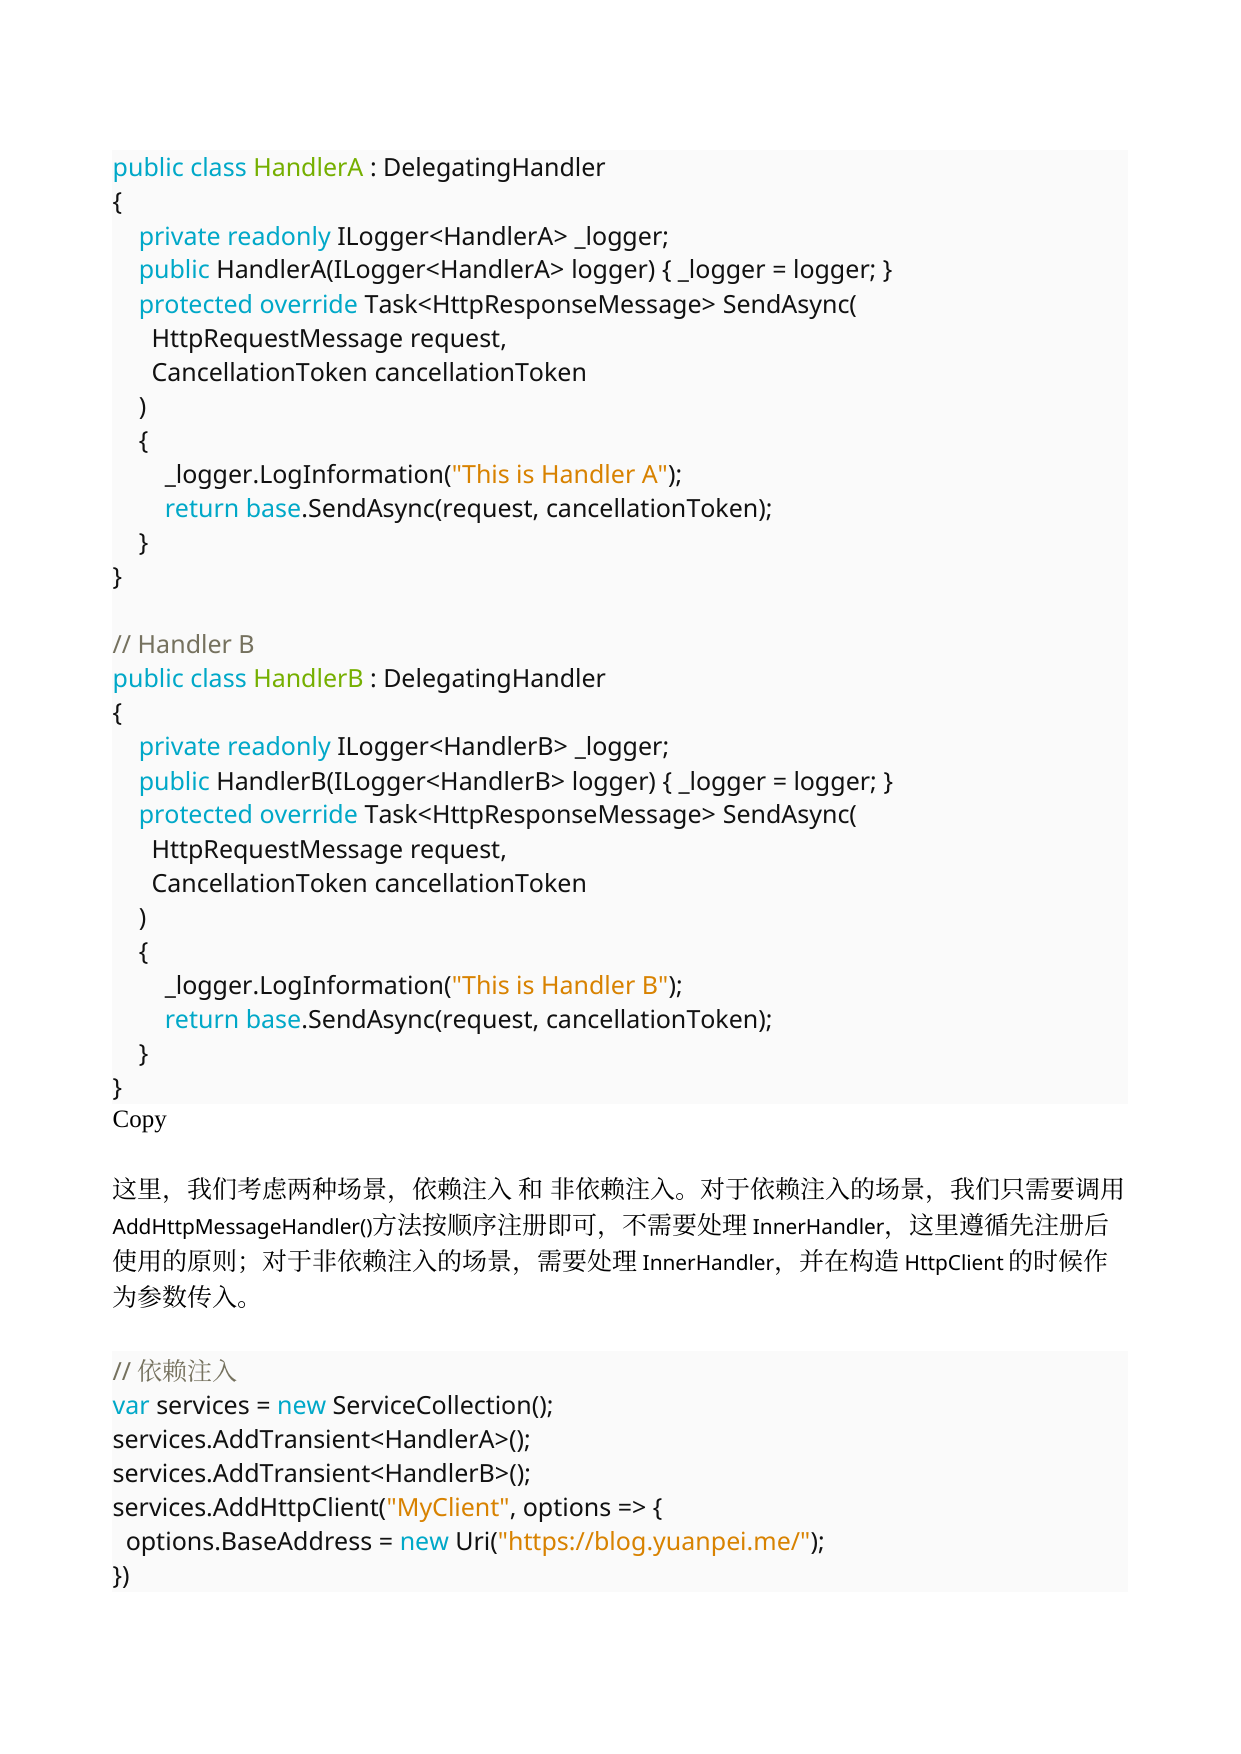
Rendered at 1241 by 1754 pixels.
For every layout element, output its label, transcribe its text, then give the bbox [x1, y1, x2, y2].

text Copy [112, 1104, 1128, 1132]
text CancellationToken cancellationToken [112, 865, 1128, 899]
text return base.SendAsync(request, cancellationToken); [112, 491, 1128, 525]
text ) [112, 899, 1128, 933]
text public HandlerA(ILogger<HandlerA> logger) { _logger = logger; } [112, 252, 1128, 286]
text protected override Task<HttpResponseMessage> SendAsync( [112, 797, 1128, 831]
text // 依赖注入 [112, 1351, 1128, 1387]
text public class HandlerA : DelegatingHandler [112, 150, 1128, 184]
text ) [112, 388, 1128, 422]
text private readonly ILogger<HandlerB> _logger; [112, 729, 1128, 763]
text protected override Task<HttpResponseMessage> SendAsync( [112, 286, 1128, 320]
text } [112, 1070, 1128, 1104]
text } [112, 559, 1128, 593]
text HttpRequestMessage request, [112, 831, 1128, 865]
text var services = new ServiceCollection(); [112, 1387, 1128, 1421]
text { [112, 695, 1128, 729]
text services.AddTransient<HandlerA>(); [112, 1421, 1128, 1455]
text return base.SendAsync(request, cancellationToken); [112, 1002, 1128, 1036]
text 这里，我们考虑两种场景，依赖注入 和 非依赖注入。对于依赖注入的场景，我们只需要调用AddHttpMessageHandler()方法按顺序注册即可，不需要处理InnerHandler，这里遵循先注册后使用的原则；对于非依赖注入的场景，需要处理InnerHandler，并在构造HttpClient的时候作为参数传入。 [112, 1170, 1128, 1314]
text { [112, 933, 1128, 967]
text services.AddHttpClient("MyClient", options => { [112, 1489, 1128, 1523]
text { [112, 184, 1128, 218]
text private readonly ILogger<HandlerA> _logger; [112, 218, 1128, 252]
text services.AddTransient<HandlerB>(); [112, 1455, 1128, 1489]
text public HandlerB(ILogger<HandlerB> logger) { _logger = logger; } [112, 763, 1128, 797]
text // Handler B [112, 627, 1128, 661]
text { [112, 422, 1128, 457]
text }) [112, 1558, 1128, 1592]
text _logger.LogInformation("This is Handler A"); [112, 457, 1128, 491]
text } [112, 525, 1128, 559]
text public class HandlerB : DelegatingHandler [112, 661, 1128, 695]
text } [112, 1036, 1128, 1070]
text CancellationToken cancellationToken [112, 354, 1128, 388]
text HttpRequestMessage request, [112, 320, 1128, 354]
text options.BaseAddress = new Uri("https://blog.yuanpei.me/"); [112, 1523, 1128, 1558]
text _logger.LogInformation("This is Handler B"); [112, 967, 1128, 1002]
